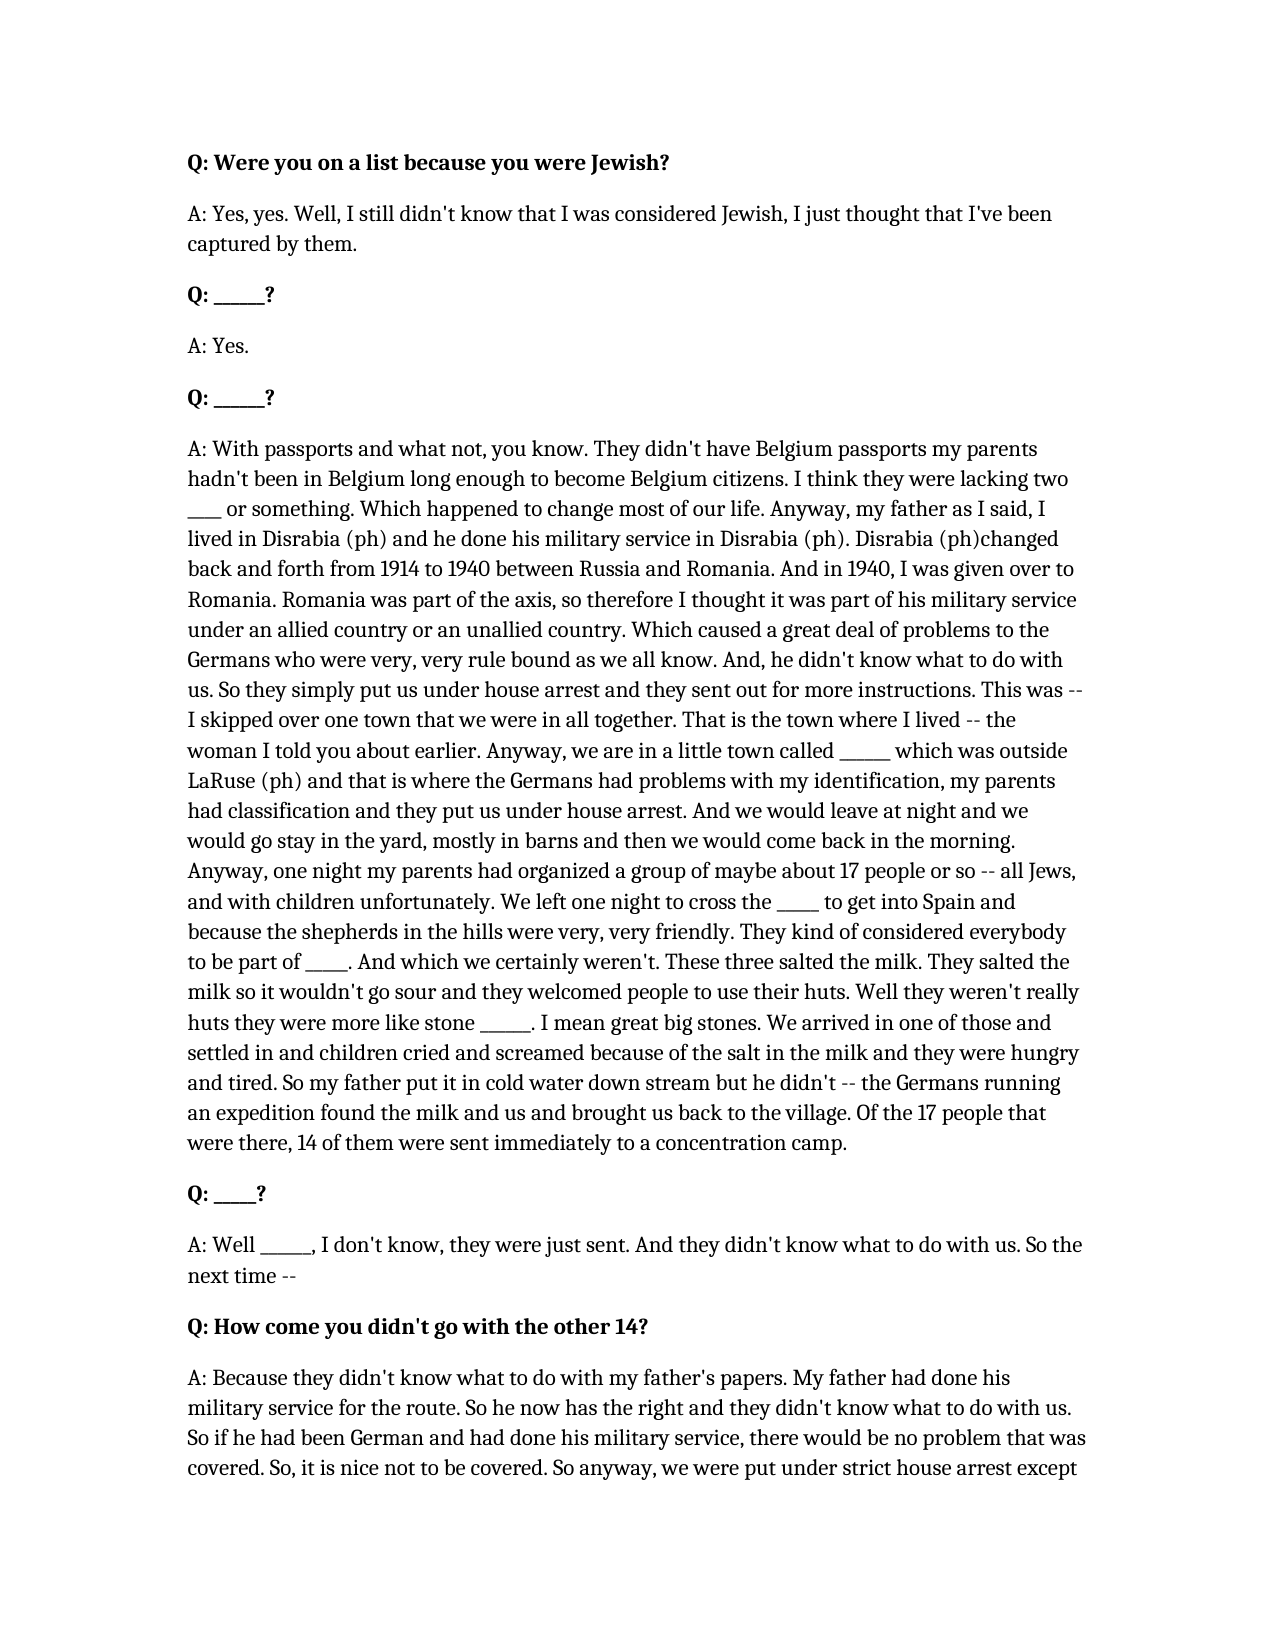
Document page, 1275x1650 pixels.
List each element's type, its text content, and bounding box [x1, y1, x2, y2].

text A: Yes. [187, 333, 1087, 360]
text Q: ______? [187, 282, 1087, 309]
text A: Well ______, I don't know, they were just sent. And they didn't know what to do with us. So the next time -- [187, 1232, 1087, 1289]
text Q: _____? [187, 1181, 1087, 1208]
text Q: How come you didn't go with the other 14? [187, 1313, 1087, 1340]
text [187, 1364, 1087, 1482]
text A: Yes, yes. Well, I still didn't know that I was considered Jewish, I just thought that I've been captured by them. [187, 201, 1087, 258]
text Q: Were you on a list because you were Jewish? [187, 150, 1087, 176]
text A: With passports and what not, you know. They didn't have Belgium passports my parents hadn't been in Belgium long enough to become Belgium citizens. I think they were lacking two ____ or something. Which happened to change most of our life. Anyway, my father as I said, I lived in Disrabia (ph) and he done his military service in Disrabia (ph). Disrabia (ph)changed back and forth from 1914 to 1940 between Russia and Romania. And in 1940, I was given over to Romania. Romania was part of the axis, so therefore I thought it was part of his military service under an allied country or an unallied country. Which caused a great deal of problems to the Germans who were very, very rule bound as we all know. And, he didn't know what to do with us. So they simply put us under house arrest and they sent out for more instructions. This was -- I skipped over one town that we were in all together. That is the town where I lived -- the woman I told you about earlier. Anyway, we are in a little town called ______ which was outside LaRuse (ph) and that is where the Germans had problems with my identification, my parents had classification and they put us under house arrest. And we would leave at night and we would go stay in the yard, mostly in barns and then we would come back in the morning. Anyway, one night my parents had organized a group of maybe about 17 people or so -- all Jews, and with children unfortunately. We left one night to cross the _____ to get into Spain and because the shepherds in the hills were very, very friendly. They kind of considered everybody to be part of _____. And which we certainly weren't. These three salted the milk. They salted the milk so it wouldn't go sour and they welcomed people to use their huts. Well they weren't really huts they were more like stone ______. I mean great big stones. We arrived in one of those and settled in and children cried and screamed because of the salt in the milk and they were hungry and tired. So my father put it in cold water down stream but he didn't -- the Germans running an expedition found the milk and us and brought us back to the village. Of the 17 people that were there, 14 of them were sent immediately to a concentration camp. [187, 435, 1087, 1157]
text Q: ______? [187, 384, 1087, 411]
